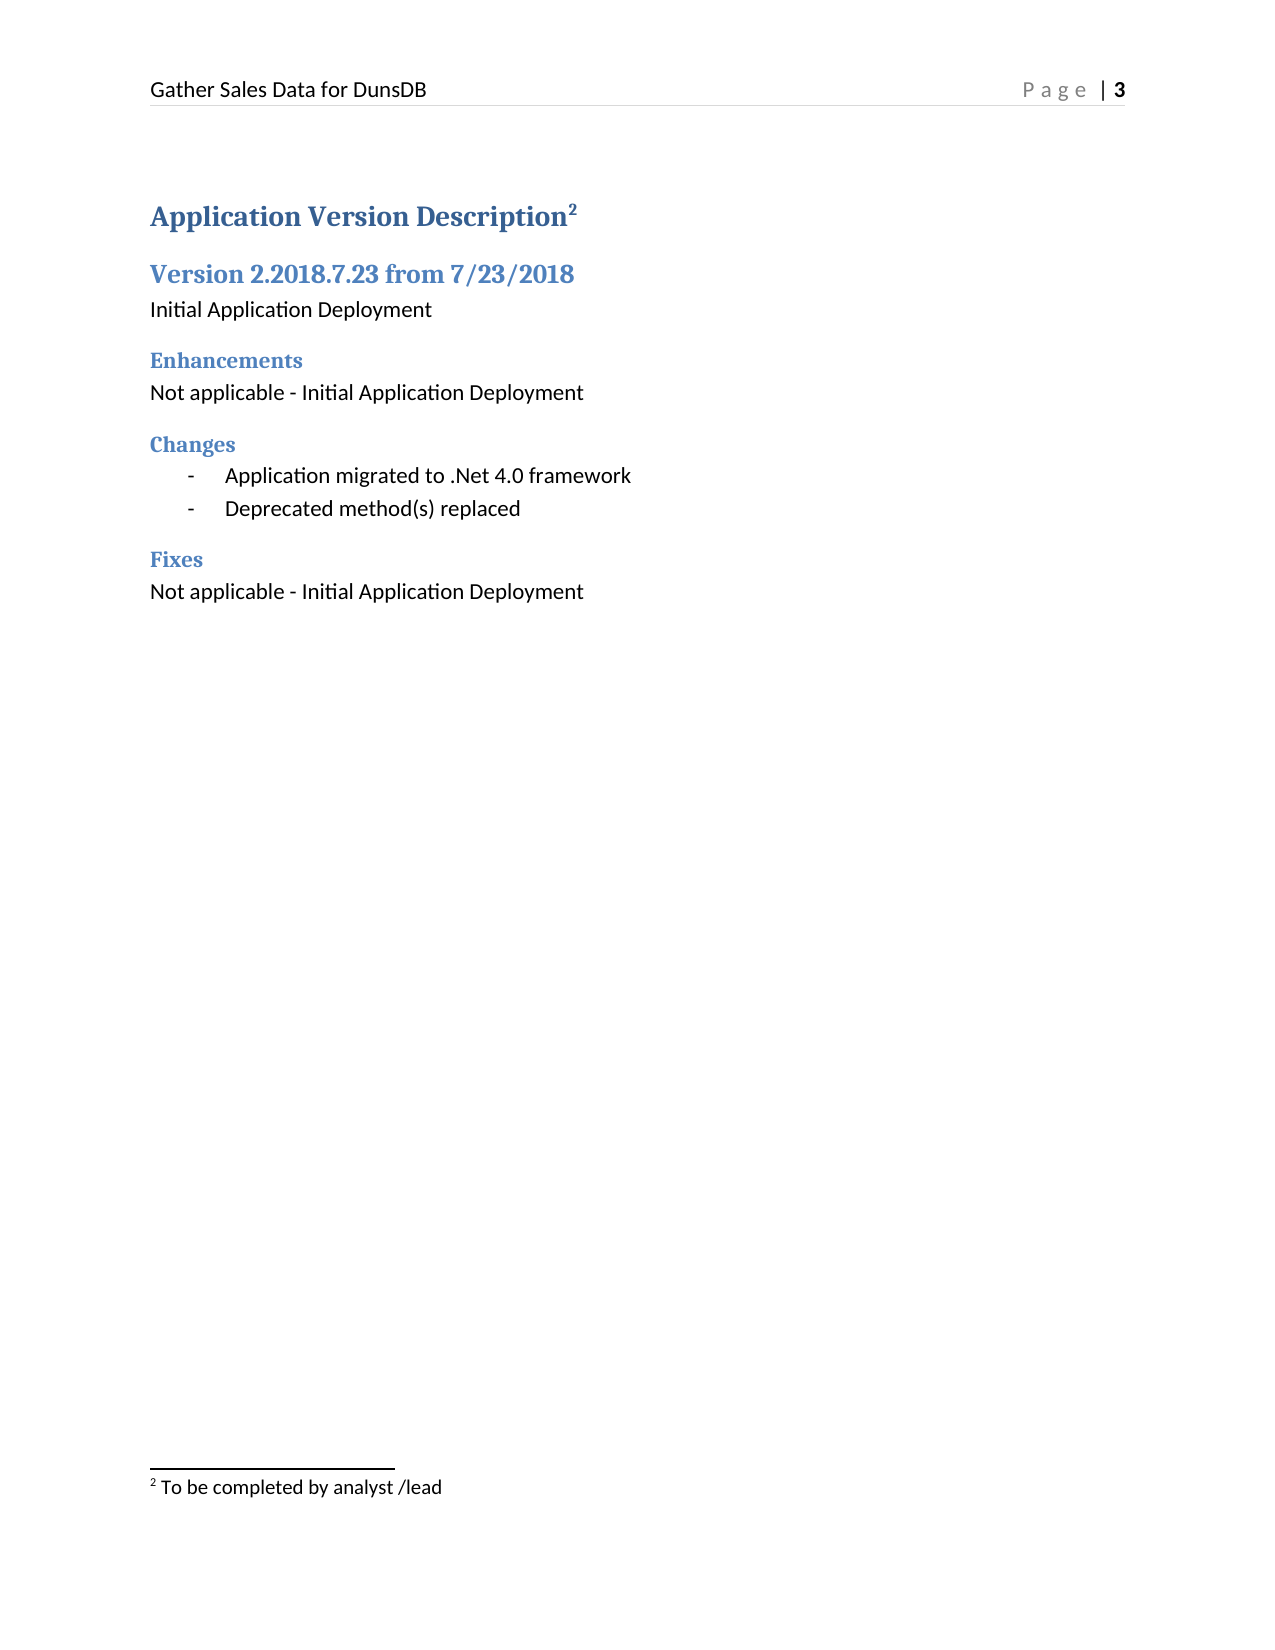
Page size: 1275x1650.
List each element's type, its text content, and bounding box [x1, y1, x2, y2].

subtitle Changes [150, 431, 1125, 458]
list Deprecated method(s) replaced [187, 494, 1125, 522]
subtitle Version 2.2018.7.23 from 7/23/2018 [150, 259, 1125, 291]
subtitle Application Version Description [150, 200, 1125, 233]
text Not applicable - Initial Application Deployment [150, 577, 1125, 605]
subtitle Fixes [150, 547, 1125, 573]
list Application migrated to .Net 4.0 framework [187, 462, 1125, 489]
text Not applicable - Initial Application Deployment [150, 378, 1125, 406]
subtitle Enhancements [150, 348, 1125, 374]
